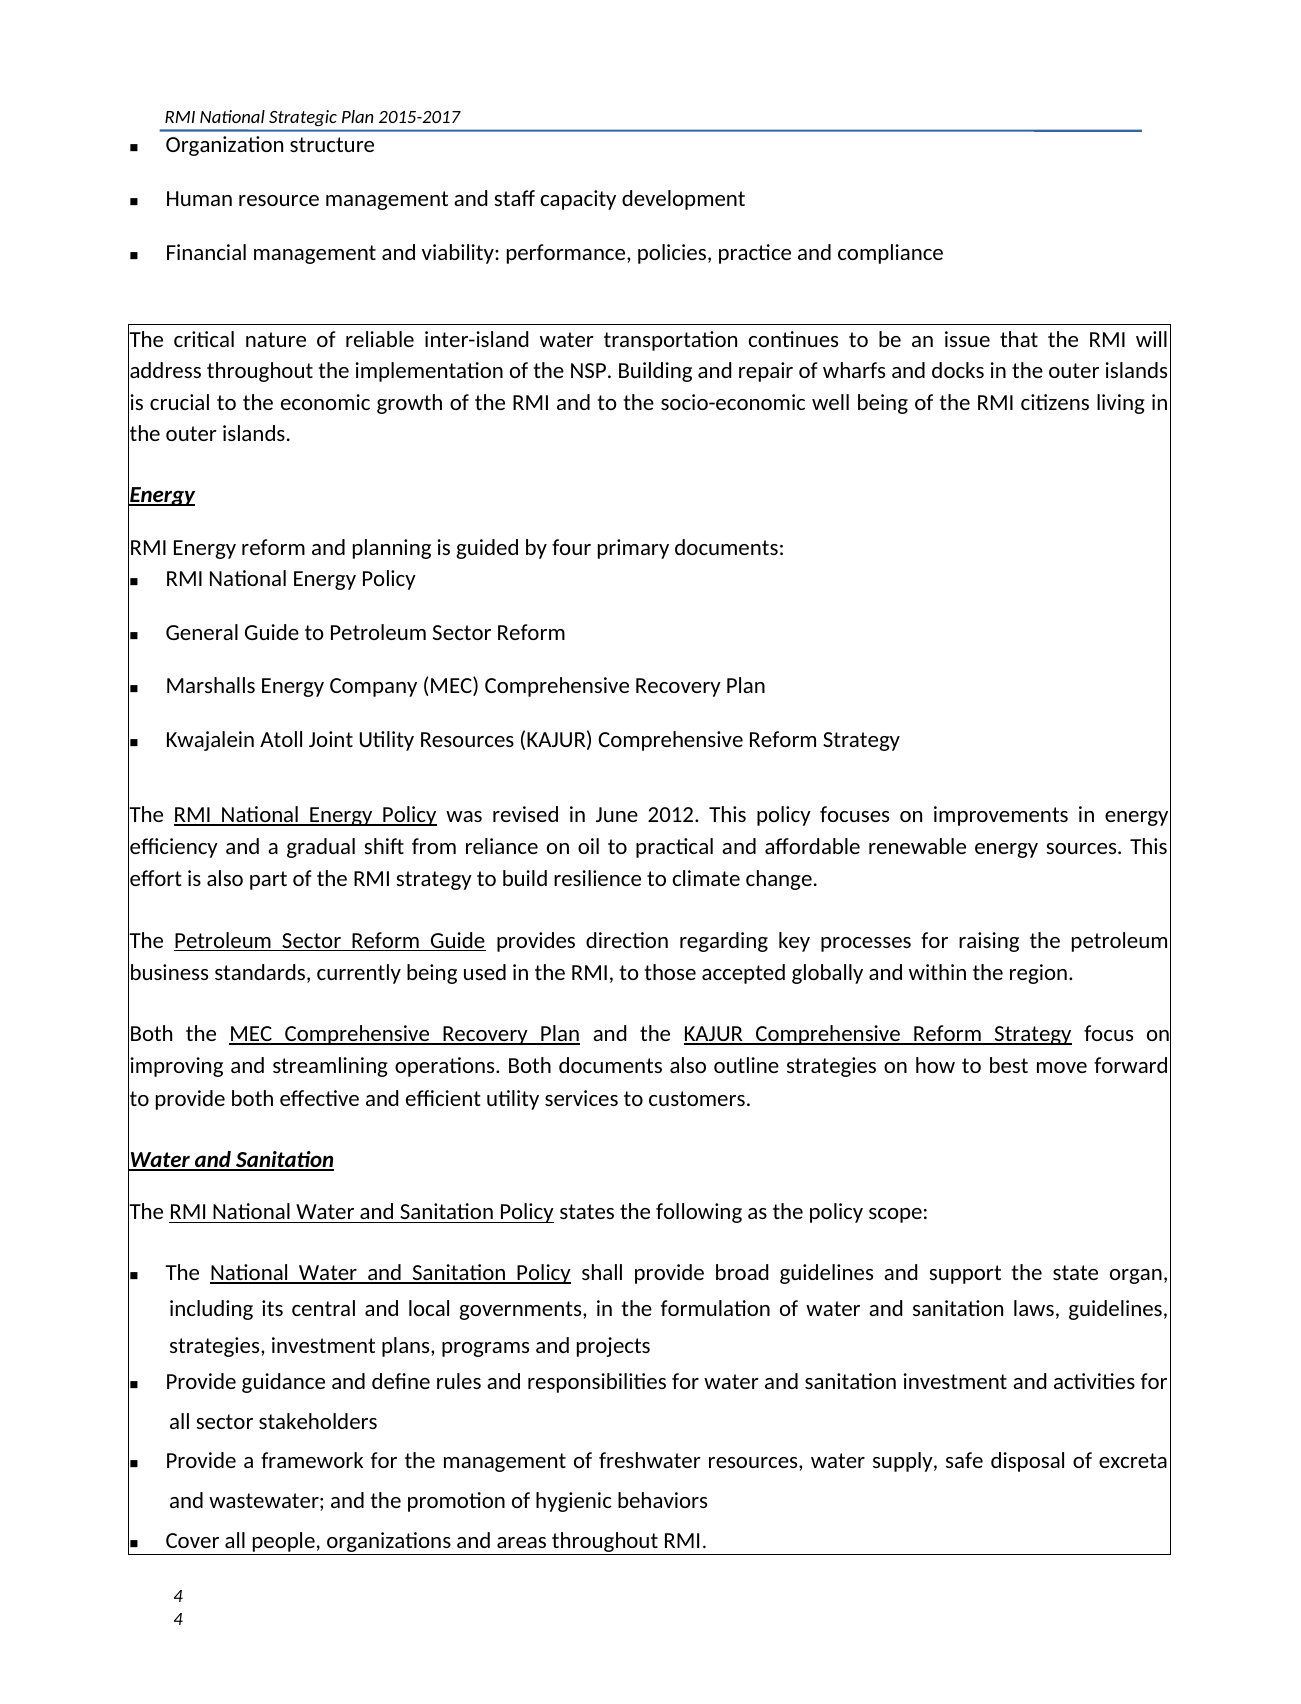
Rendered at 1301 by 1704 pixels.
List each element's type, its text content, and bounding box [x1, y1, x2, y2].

list The National Water and Sanitation Policy shall provide broad guidelines and support the state organ, including its central and local governments, in the formulation of water and sanitation laws, guidelines, strategies, investment plans, programs and projects [129, 1257, 1170, 1359]
text The critical nature of reliable inter-island water transportation continues to be an issue that the RMI will address throughout the implementation of the NSP. Building and repair of wharfs and docks in the outer islands is crucial to the economic growth of the RMI and to the socio-economic well being of the RMI citizens living in the outer islands. [129, 325, 1170, 447]
text RMI Energy reform and planning is guided by four primary documents: [129, 532, 1170, 561]
list Provide a framework for the management of freshwater resources, water supply, safe disposal of excreta and wastewater; and the promotion of hygienic behaviors [129, 1446, 1170, 1514]
list Kwajalein Atoll Joint Utility Resources (KAJUR) Comprehensive Reform Strategy [129, 724, 1170, 753]
list Organization structure [129, 130, 1170, 158]
text Both the MEC Comprehensive Recovery Plan and the KAJUR Comprehensive Reform Strategy focus on improving and streamlining operations. Both documents also outline strategies on how to best move forward to provide both effective and efficient utility services to customers. [129, 1018, 1170, 1112]
subtitle Water and Sanitation [129, 1144, 1170, 1173]
text The RMI National Energy Policy was revised in June 2012. This policy focuses on improvements in energy efficiency and a gradual shift from reliance on oil to practical and affordable renewable energy sources. This effort is also part of the RMI strategy to build resilience to climate change. [129, 799, 1170, 892]
list Provide guidance and define rules and responsibilities for water and sanitation investment and activities for all sector stakeholders [129, 1366, 1170, 1435]
text The Petroleum Sector Reform Guide provides direction regarding key processes for raising the petroleum business standards, currently being used in the RMI, to those accepted globally and within the region. [129, 925, 1170, 986]
text The RMI National Water and Sanitation Policy states the following as the policy scope: [129, 1196, 1170, 1225]
list Financial management and viability: performance, policies, practice and compliance [129, 238, 1170, 266]
list Cover all people, organizations and areas throughout RMI. [129, 1525, 1170, 1554]
list RMI National Energy Policy [129, 563, 1170, 592]
subtitle Energy [129, 479, 1170, 508]
list Human resource management and staff capacity development [129, 184, 1170, 212]
list Marshalls Energy Company (MEC) Comprehensive Recovery Plan [129, 671, 1170, 700]
list General Guide to Petroleum Sector Reform [129, 617, 1170, 646]
